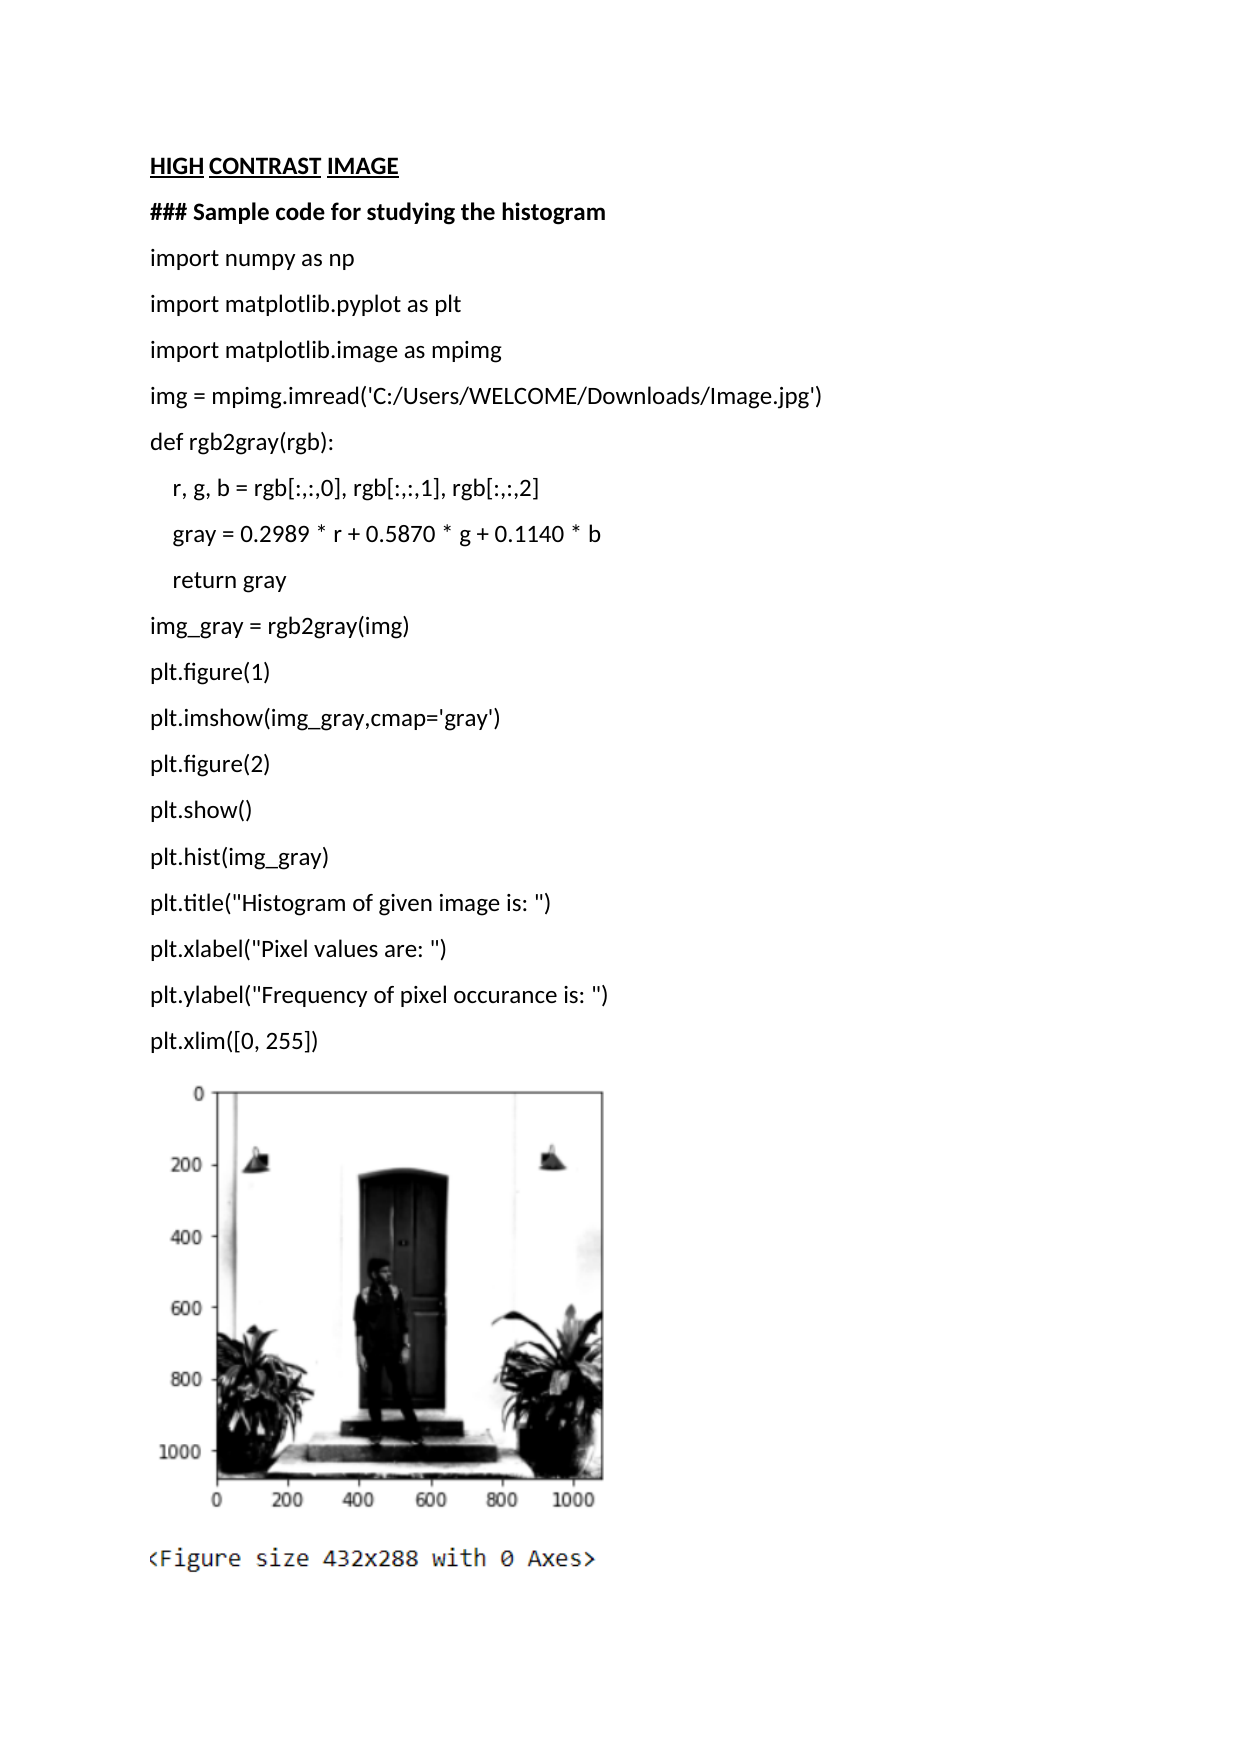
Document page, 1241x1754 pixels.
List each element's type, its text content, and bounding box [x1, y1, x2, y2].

text r, g, b = rgb[:,:,0], rgb[:,:,1], rgb[:,:,2] [150, 472, 1090, 503]
text img = mpimg.imread('C:/Users/WELCOME/Downloads/Image.jpg') [150, 380, 1090, 411]
text ### Sample code for studying the histogram [150, 196, 1090, 227]
text plt.ylabel("Frequency of pixel occurance is: ") [150, 979, 1090, 1009]
text plt.hist(img_gray) [150, 841, 1090, 871]
text img_gray = rgb2gray(img) [150, 610, 1090, 641]
text import numpy as np [150, 242, 1090, 273]
text return gray [150, 564, 1090, 595]
picture [150, 1070, 628, 1582]
text plt.title("Histogram of given image is: ") [150, 887, 1090, 917]
text def rgb2gray(rgb): [150, 426, 1090, 457]
text import matplotlib.image as mpimg [150, 334, 1090, 365]
text gray = 0.2989 * r + 0.5870 * g + 0.1140 * b [150, 518, 1090, 549]
text plt.xlim([0, 255]) [150, 1025, 1090, 1055]
text plt.imshow(img_gray,cmap='gray') [150, 702, 1090, 733]
text plt.figure(2) [150, 748, 1090, 779]
text import matplotlib.pyplot as plt [150, 288, 1090, 319]
text plt.figure(1) [150, 656, 1090, 687]
text plt.xlabel("Pixel values are: ") [150, 933, 1090, 963]
text HIGH CONTRAST IMAGE [150, 150, 1090, 181]
text plt.show() [150, 794, 1090, 825]
